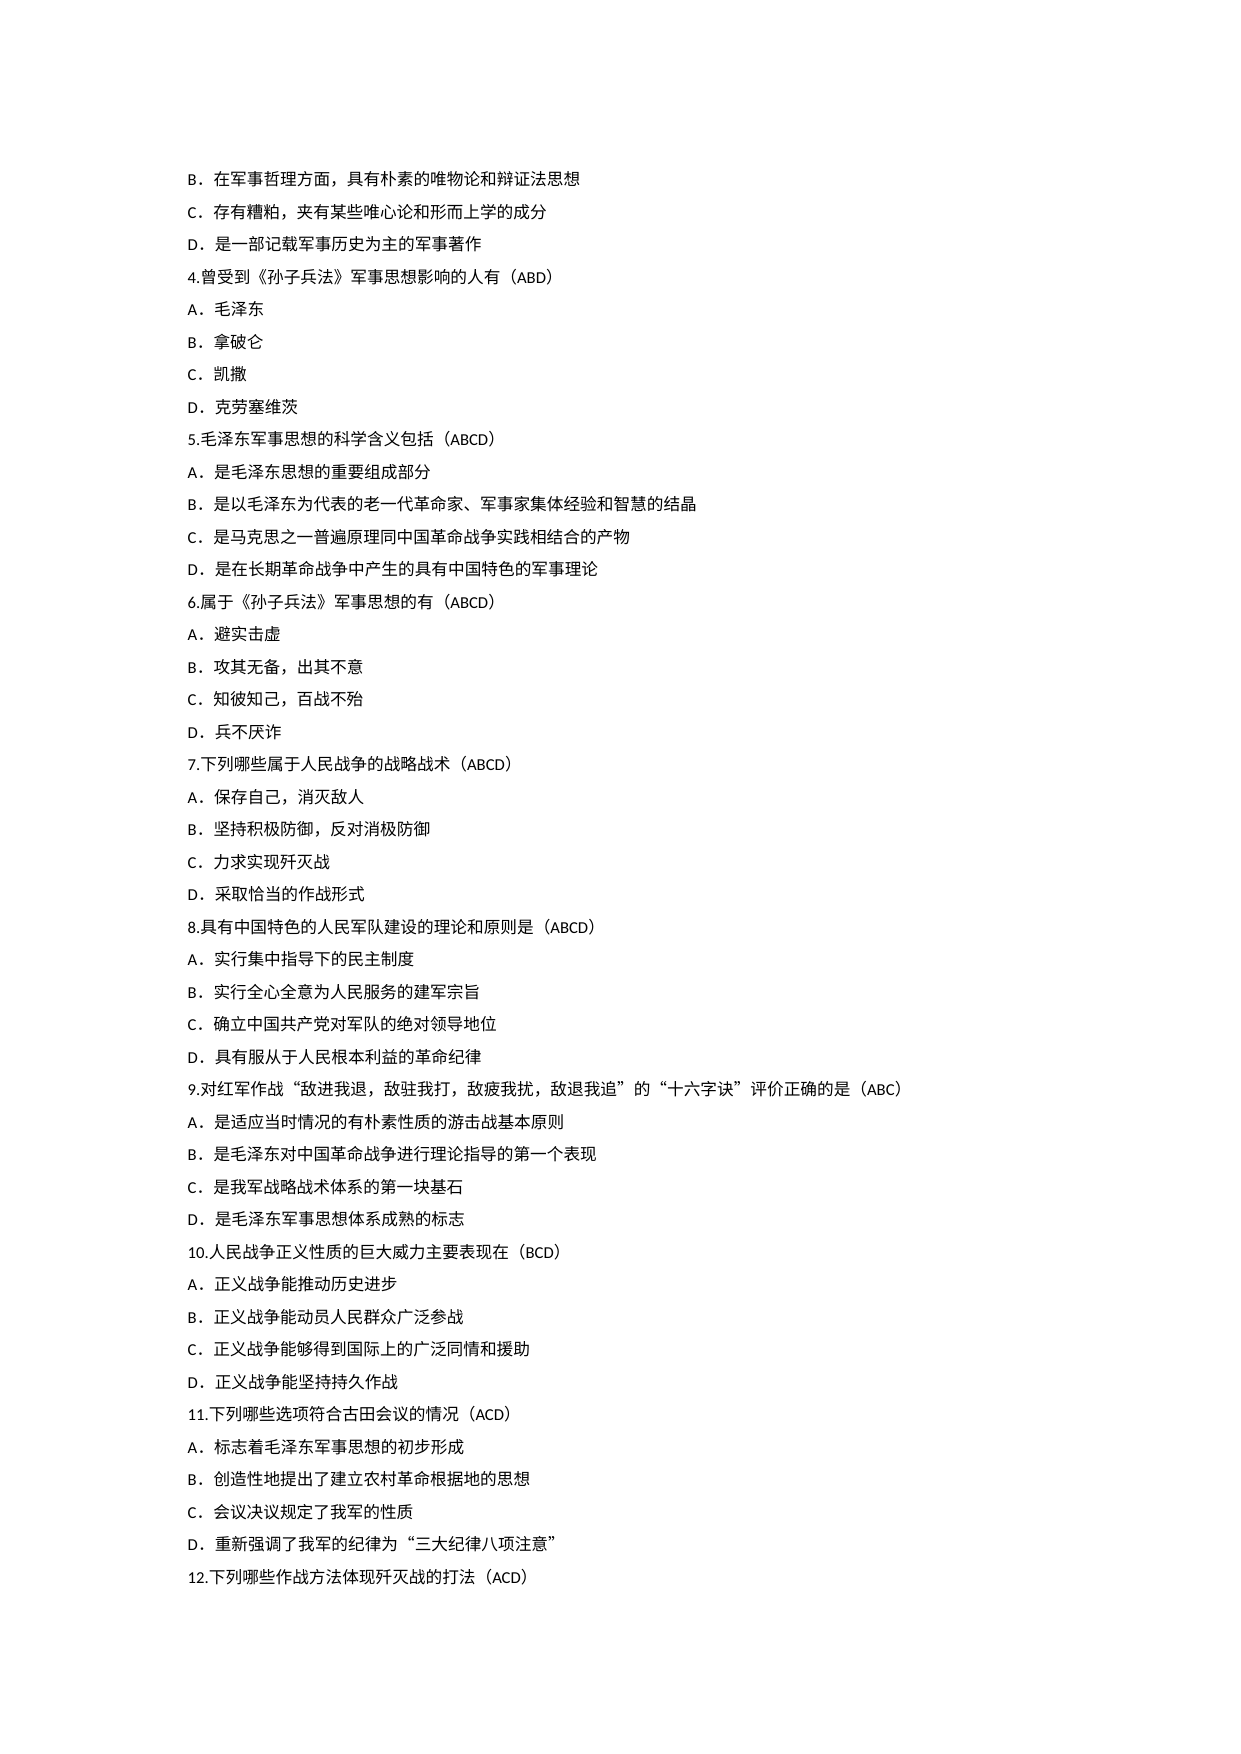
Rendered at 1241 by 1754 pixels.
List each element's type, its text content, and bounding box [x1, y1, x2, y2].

text 8.具有中国特色的人民军队建设的理论和原则是（ABCD） [187, 909, 1053, 942]
text B．拿破仑 [187, 324, 1053, 357]
text D．具有服从于人民根本利益的革命纪律 [187, 1039, 1053, 1072]
text D．克劳塞维茨 [187, 389, 1053, 422]
text C．是我军战略战术体系的第一块基石 [187, 1169, 1053, 1202]
text B．坚持积极防御，反对消极防御 [187, 812, 1053, 844]
text 5.毛泽东军事思想的科学含义包括（ABCD） [187, 422, 1053, 454]
text 11.下列哪些选项符合古田会议的情况（ACD） [187, 1397, 1053, 1429]
text B．攻其无备，出其不意 [187, 649, 1053, 682]
text B．创造性地提出了建立农村革命根据地的思想 [187, 1462, 1053, 1494]
text C．确立中国共产党对军队的绝对领导地位 [187, 1007, 1053, 1039]
text C．力求实现歼灭战 [187, 844, 1053, 877]
text D．正义战争能坚持持久作战 [187, 1364, 1053, 1397]
text 7.下列哪些属于人民战争的战略战术（ABCD） [187, 747, 1053, 779]
text D．兵不厌诈 [187, 714, 1053, 747]
text B．是以毛泽东为代表的老一代革命家、军事家集体经验和智慧的结晶 [187, 487, 1053, 519]
text 4.曾受到《孙子兵法》军事思想影响的人有（ABD） [187, 259, 1053, 292]
text B．实行全心全意为人民服务的建军宗旨 [187, 974, 1053, 1007]
text D．是一部记载军事历史为主的军事著作 [187, 227, 1053, 259]
text C．存有糟粕，夹有某些唯心论和形而上学的成分 [187, 194, 1053, 227]
text C．凯撒 [187, 357, 1053, 389]
text D．重新强调了我军的纪律为“三大纪律八项注意” [187, 1527, 1053, 1559]
text 10.人民战争正义性质的巨大威力主要表现在（BCD） [187, 1234, 1053, 1267]
text C．正义战争能够得到国际上的广泛同情和援助 [187, 1332, 1053, 1364]
text A．避实击虚 [187, 617, 1053, 649]
text B．在军事哲理方面，具有朴素的唯物论和辩证法思想 [187, 162, 1053, 194]
text C．会议决议规定了我军的性质 [187, 1494, 1053, 1527]
text C．是马克思之一普遍原理同中国革命战争实践相结合的产物 [187, 519, 1053, 552]
text 6.属于《孙子兵法》军事思想的有（ABCD） [187, 584, 1053, 617]
text A．是毛泽东思想的重要组成部分 [187, 454, 1053, 487]
text 12.下列哪些作战方法体现歼灭战的打法（ACD） [187, 1559, 1053, 1592]
text A．实行集中指导下的民主制度 [187, 942, 1053, 974]
text A．标志着毛泽东军事思想的初步形成 [187, 1429, 1053, 1462]
text A．正义战争能推动历史进步 [187, 1267, 1053, 1299]
text D．是在长期革命战争中产生的具有中国特色的军事理论 [187, 552, 1053, 584]
text C．知彼知己，百战不殆 [187, 682, 1053, 714]
text 9.对红军作战“敌进我退，敌驻我打，敌疲我扰，敌退我追”的“十六字诀”评价正确的是（ABC） [187, 1072, 1053, 1104]
text A．保存自己，消灭敌人 [187, 779, 1053, 812]
text A．是适应当时情况的有朴素性质的游击战基本原则 [187, 1104, 1053, 1137]
text B．是毛泽东对中国革命战争进行理论指导的第一个表现 [187, 1137, 1053, 1169]
text D．是毛泽东军事思想体系成熟的标志 [187, 1202, 1053, 1234]
text B．正义战争能动员人民群众广泛参战 [187, 1299, 1053, 1332]
text D．采取恰当的作战形式 [187, 877, 1053, 909]
text A．毛泽东 [187, 292, 1053, 324]
